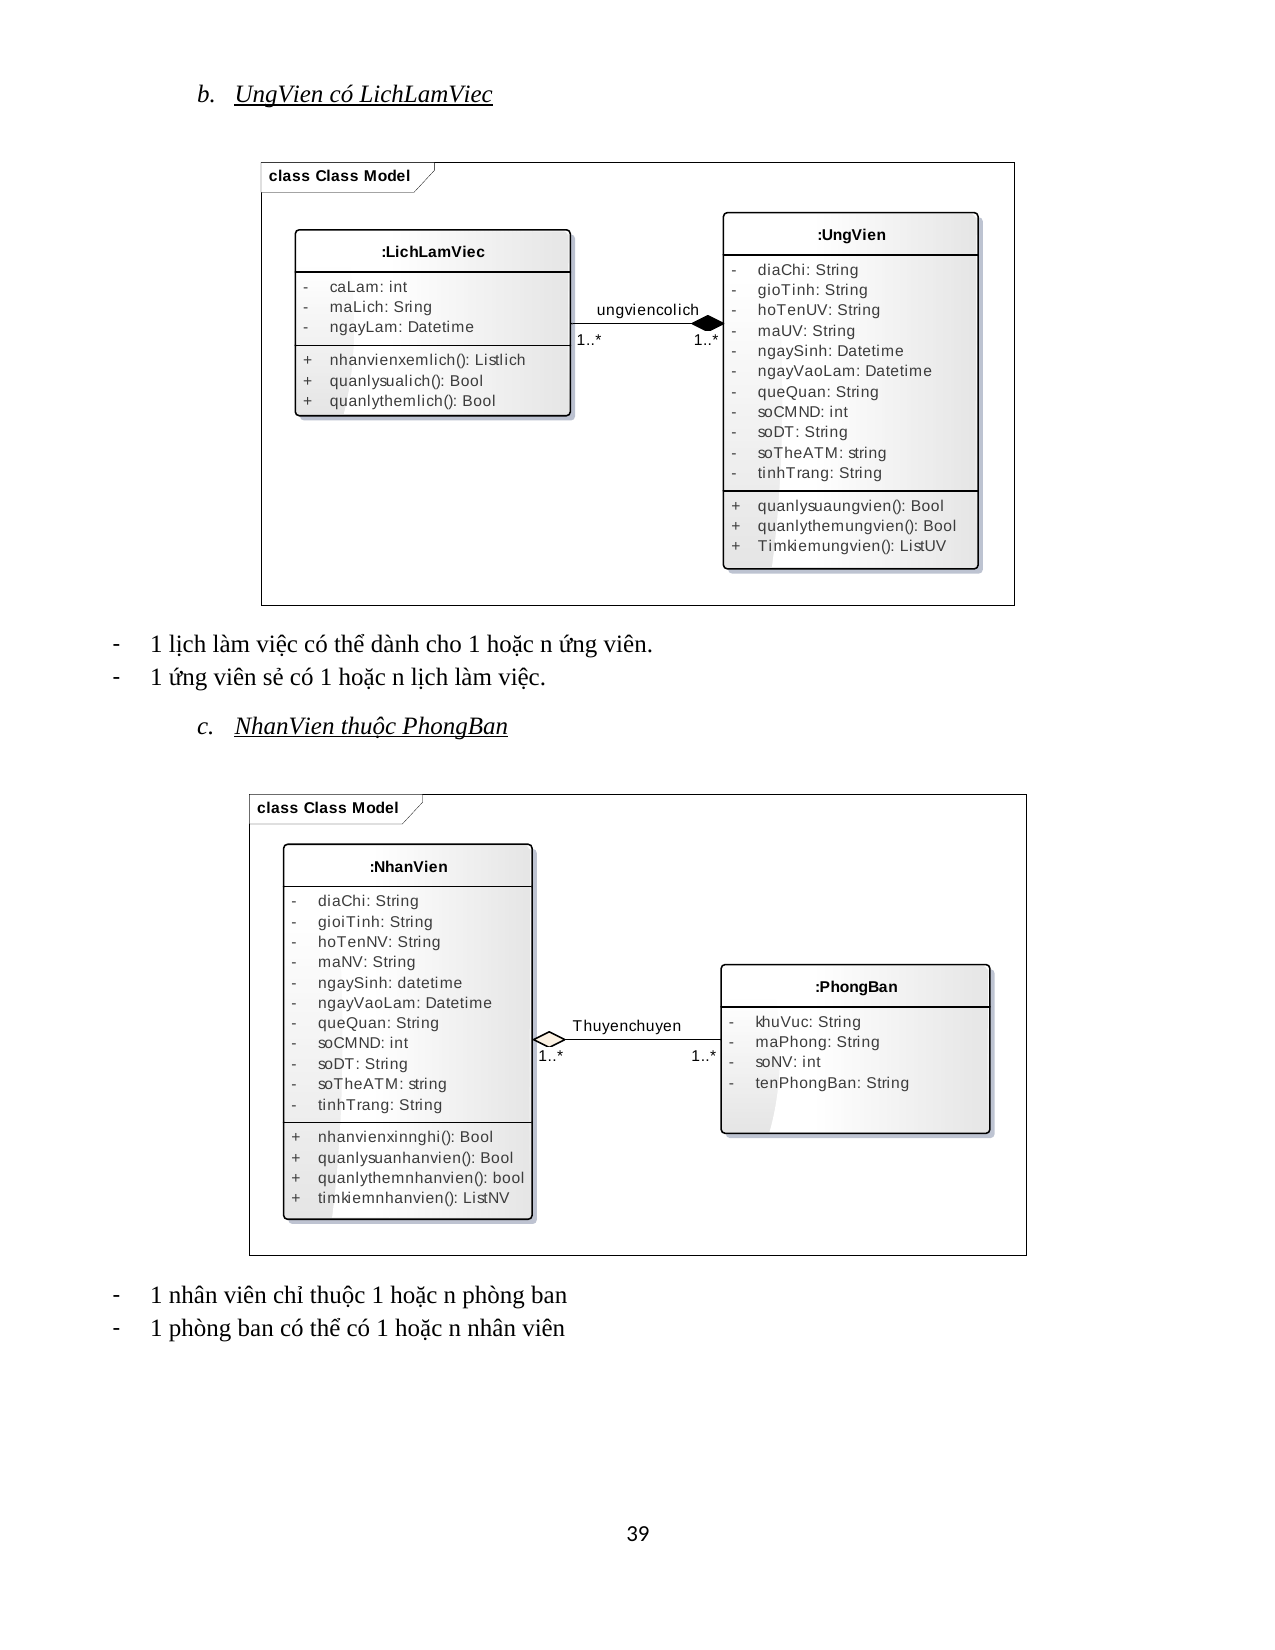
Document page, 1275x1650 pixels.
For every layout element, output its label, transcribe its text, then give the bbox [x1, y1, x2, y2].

list 1 lịch làm việc có thể dành cho 1 hoặc n ứng viên. [112, 628, 1200, 659]
subtitle UngVien có LichLamViec [197, 79, 1200, 108]
list 1 ứng viên sẻ có 1 hoặc n lịch làm việc. [112, 661, 1200, 692]
subtitle NhanVien thuộc PhongBan [197, 711, 1200, 739]
list 1 nhân viên chỉ thuộc 1 hoặc n phòng ban [112, 1279, 1200, 1309]
list 1 phòng ban có thể có 1 hoặc n nhân viên [112, 1312, 1200, 1342]
